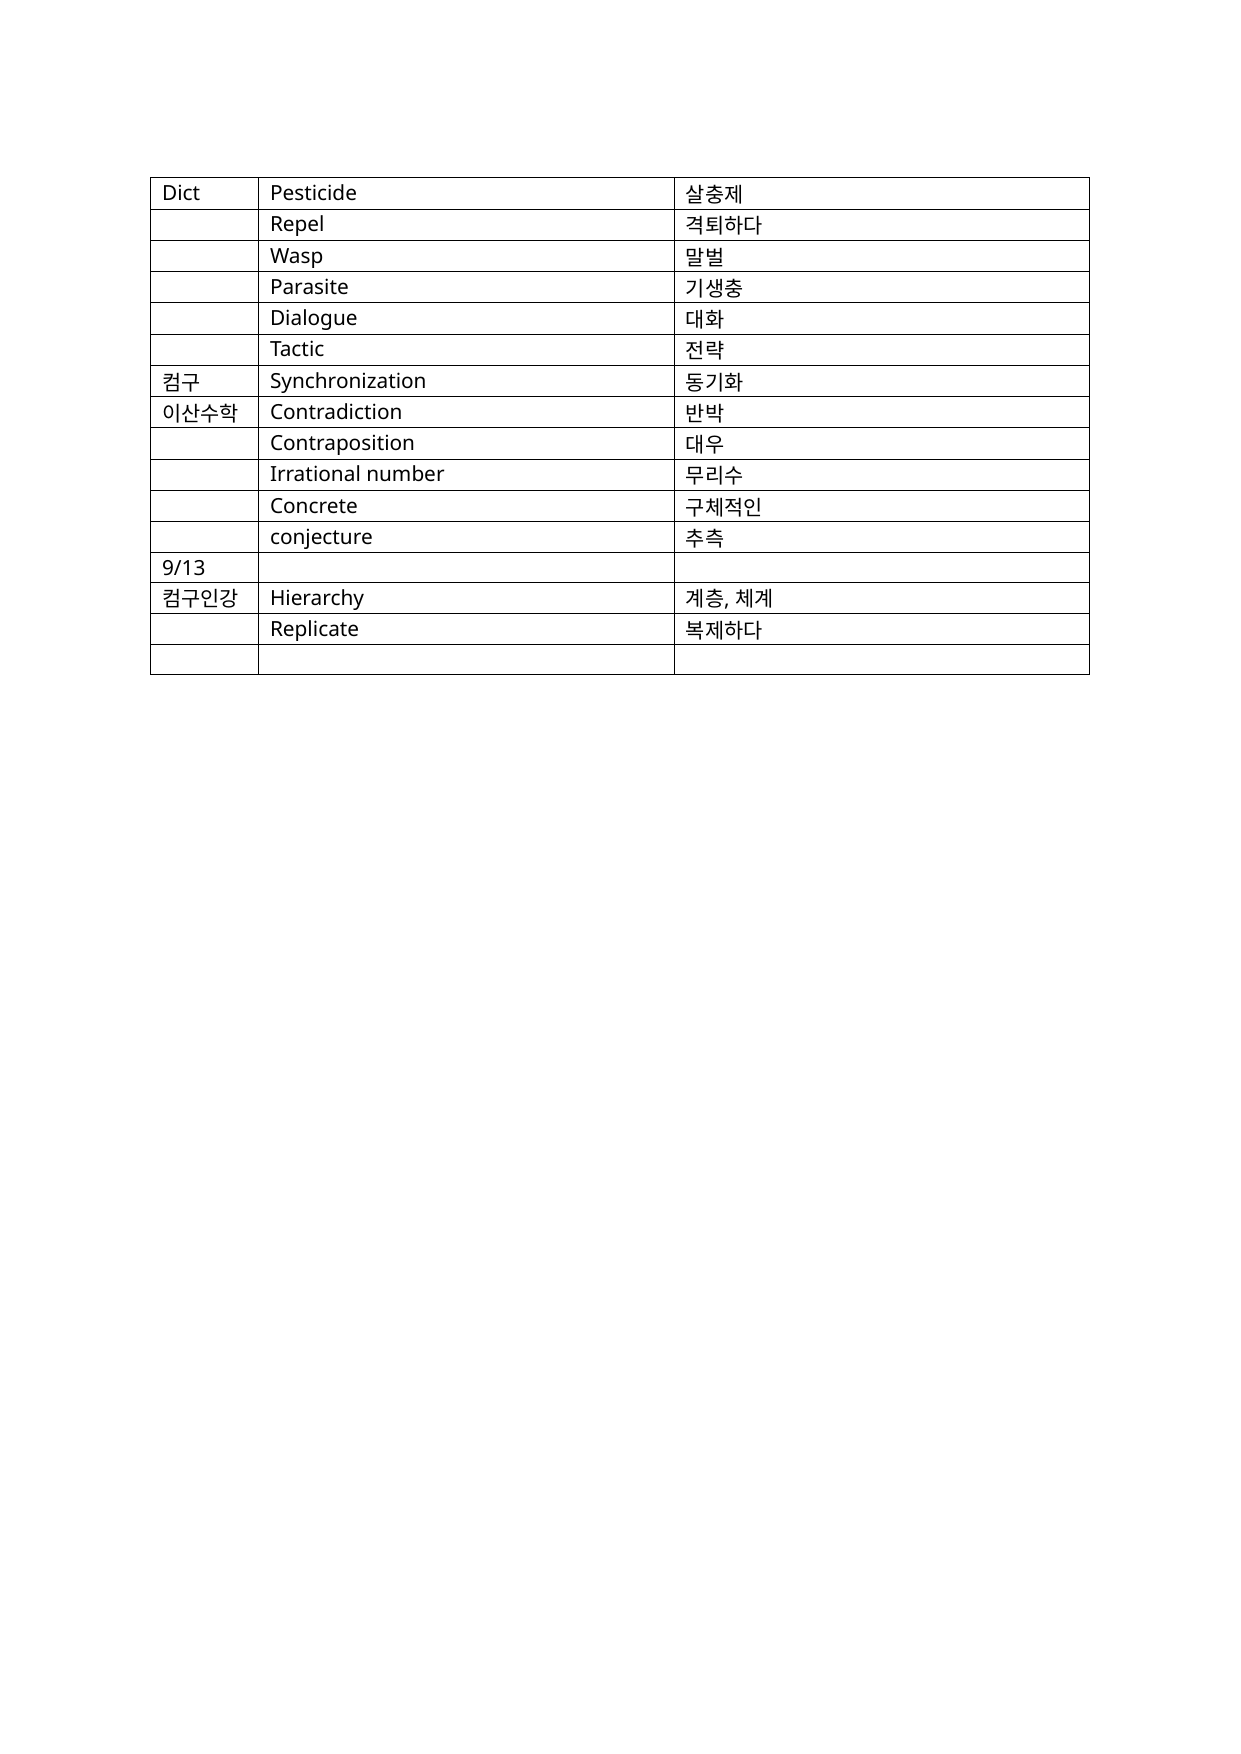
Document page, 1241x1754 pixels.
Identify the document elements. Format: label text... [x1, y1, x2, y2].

table_cell [151, 241, 258, 271]
table_cell Contradiction [259, 397, 674, 427]
table_cell Repel [259, 210, 674, 240]
table_cell Replicate [259, 614, 674, 644]
table_cell [151, 272, 258, 302]
table_cell 9/13 [151, 553, 258, 582]
table_cell Concrete [259, 491, 674, 521]
table_cell [151, 303, 258, 333]
table_cell Parasite [259, 272, 674, 302]
table_cell Dict [151, 178, 258, 208]
table_cell Irrational number [259, 460, 674, 490]
table_cell [259, 645, 674, 674]
table_cell 대화 [675, 303, 1089, 333]
table_cell 반박 [675, 397, 1089, 427]
table_cell Pesticide [259, 178, 674, 208]
table_cell [151, 335, 258, 365]
table_cell Synchronization [259, 366, 674, 396]
table_cell [675, 553, 1089, 582]
table_cell 무리수 [675, 460, 1089, 490]
table_cell 대우 [675, 428, 1089, 458]
table_cell 추측 [675, 522, 1089, 552]
table_cell 격퇴하다 [675, 210, 1089, 240]
table_cell conjecture [259, 522, 674, 552]
table_cell 컴구인강 [151, 583, 258, 613]
table_cell 전략 [675, 335, 1089, 365]
table_cell 살충제 [675, 178, 1089, 208]
table_cell 기생충 [675, 272, 1089, 302]
table_cell Dialogue [259, 303, 674, 333]
table_cell [259, 553, 674, 582]
table_cell 계층, 체계 [675, 583, 1089, 613]
table_cell Hierarchy [259, 583, 674, 613]
table_cell [151, 428, 258, 458]
table_cell 동기화 [675, 366, 1089, 396]
table_cell Contraposition [259, 428, 674, 458]
table_cell 복제하다 [675, 614, 1089, 644]
table_cell [151, 491, 258, 521]
table_cell [151, 522, 258, 552]
table_cell [151, 460, 258, 490]
table_cell 말벌 [675, 241, 1089, 271]
table_cell 이산수학 [151, 397, 258, 427]
table_cell 구체적인 [675, 491, 1089, 521]
table_cell 컴구 [151, 366, 258, 396]
table_cell [151, 645, 258, 674]
table_cell [151, 210, 258, 240]
table_cell Wasp [259, 241, 674, 271]
table_cell [151, 614, 258, 644]
table_cell Tactic [259, 335, 674, 365]
table_cell [675, 645, 1089, 674]
